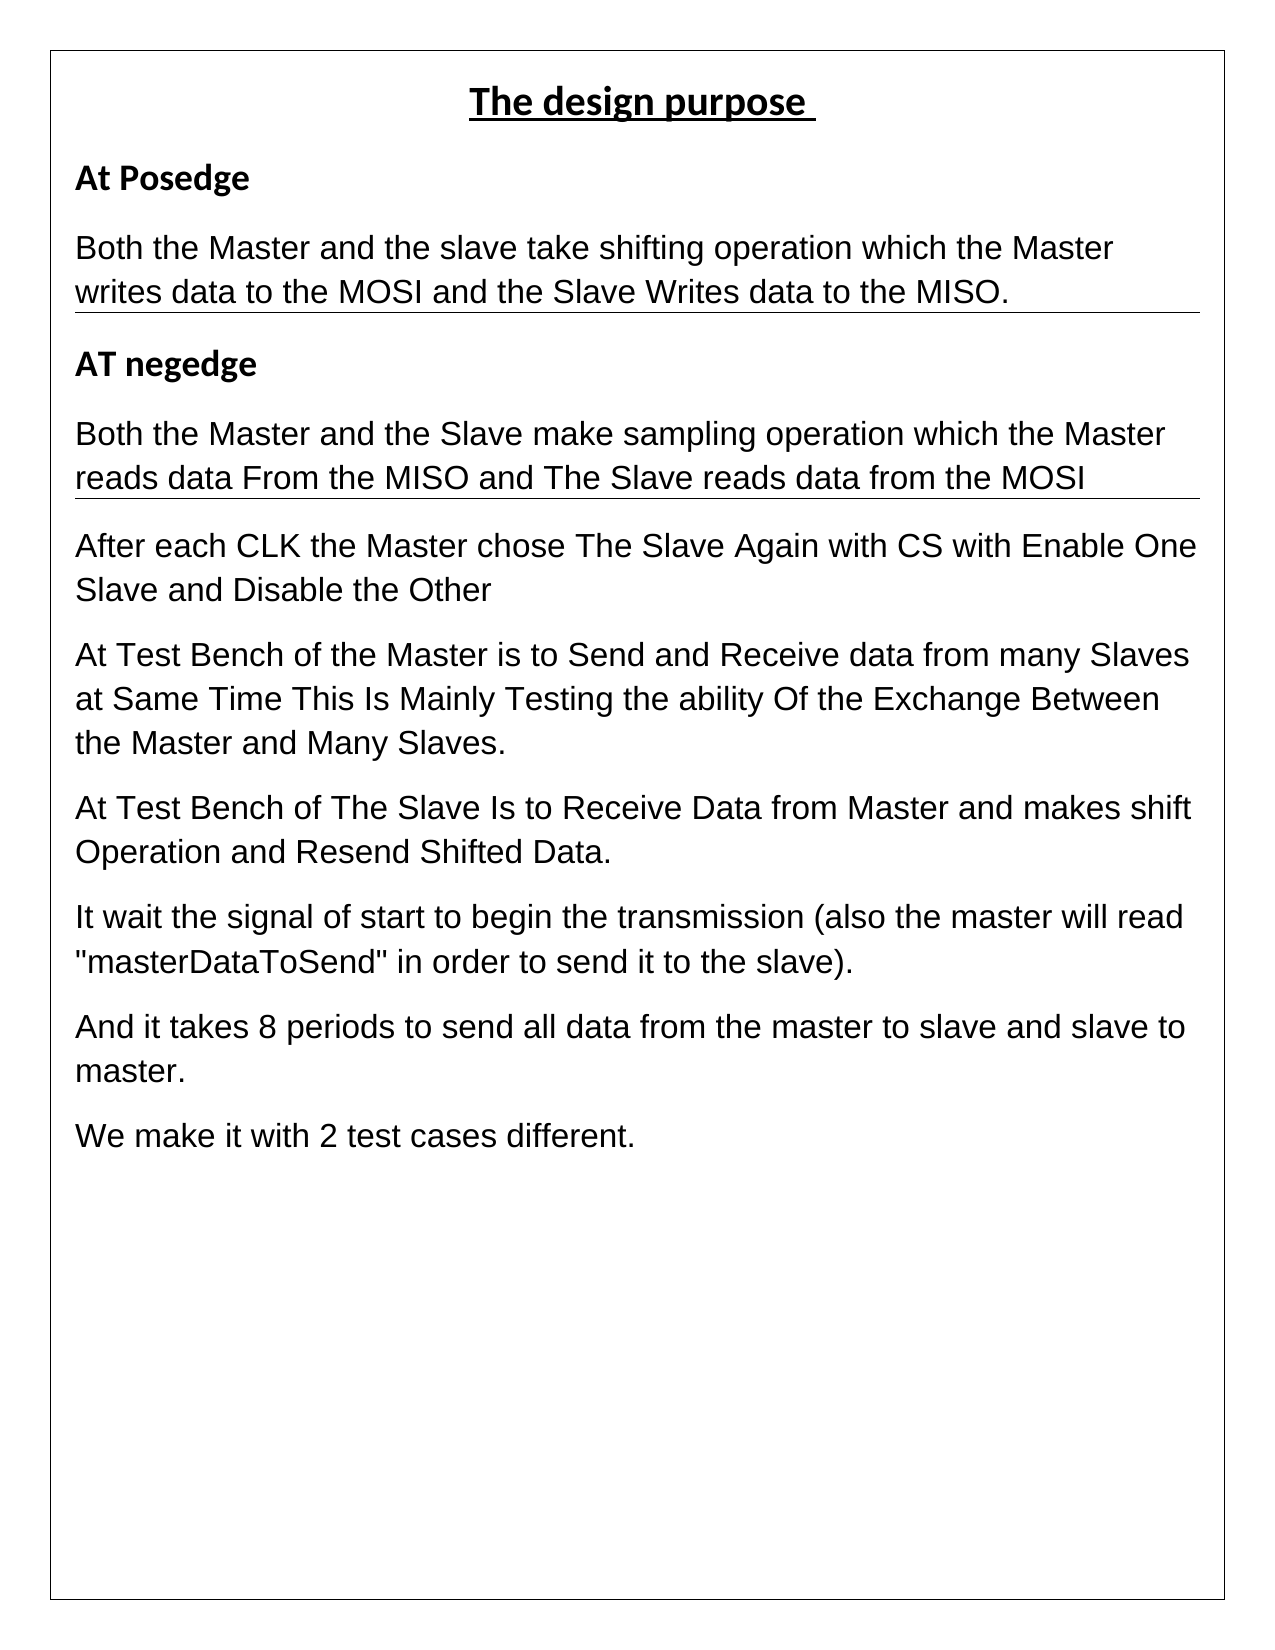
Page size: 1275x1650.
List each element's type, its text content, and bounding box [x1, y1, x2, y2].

text We make it with 2 test cases different. [75, 1116, 1200, 1154]
text The design purpose [75, 75, 1200, 126]
text At Test Bench of The Slave Is to Receive Data from Master and makes shift Operation and Resend Shifted Data. [75, 788, 1200, 871]
text After each CLK the Master chose The Slave Again with CS with Enable One Slave and Disable the Other [75, 526, 1200, 608]
text Both the Master and the Slave make sampling operation which the Master reads data From the MISO and The Slave reads data from the MOSI [75, 414, 1200, 498]
text AT negedge [75, 340, 1200, 386]
text At Test Bench of the Master is to Send and Receive data from many Slaves at Same Time This Is Mainly Testing the ability Of the Exchange Between the Master and Many Slaves. [75, 635, 1200, 762]
text And it takes 8 periods to send all data from the master to slave and slave to master. [75, 1007, 1200, 1089]
text At Posedge [75, 154, 1200, 200]
text It wait the signal of start to begin the transmission (also the master will read "masterDataToSend" in order to send it to the slave). [75, 898, 1200, 980]
text Both the Master and the slave take shifting operation which the Master writes data to the MOSI and the Slave Writes data to the MISO. [75, 228, 1200, 312]
